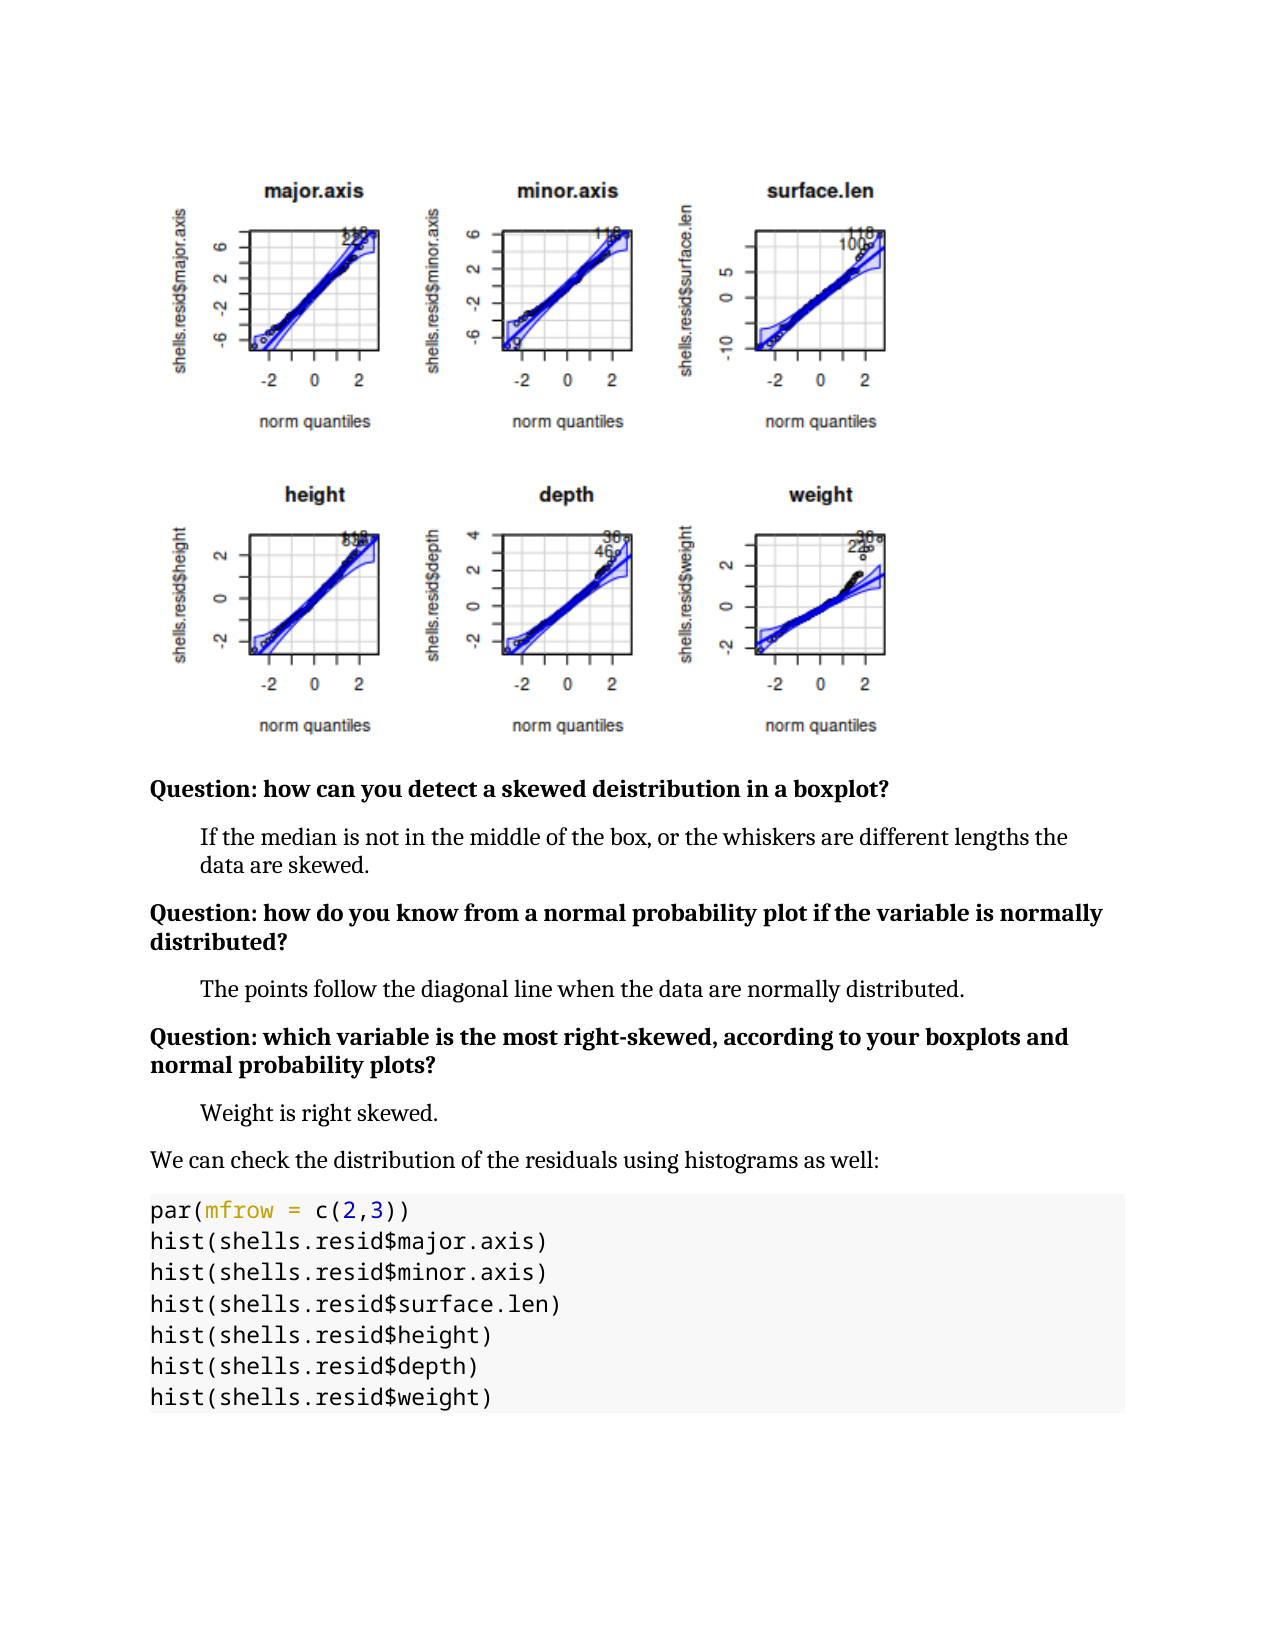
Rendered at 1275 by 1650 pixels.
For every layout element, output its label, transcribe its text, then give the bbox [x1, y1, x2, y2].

text We can check the distribution of the residuals using histograms as well: [150, 1146, 1125, 1175]
text The points follow the diagonal line when the data are normally distributed. [200, 975, 1075, 1004]
text par(mfrow = c(2,3)) hist(shells.resid$major.axis) hist(shells.resid$minor.axis) hist(shells.resid$surface.len) hist(shells.resid$height) hist(shells.resid$depth) hist(shells.resid$weight) [411, 1194, 1125, 1413]
text If the median is not in the middle of the box, or the whiskers are different lengths the data are skewed. [200, 823, 1075, 880]
text Question: how can you detect a skewed deistribution in a boxplot? [150, 775, 1125, 804]
text Question: how do you know from a normal probability plot if the variable is normally distributed? [150, 899, 1125, 956]
picture [168, 150, 927, 757]
text Question: which variable is the most right-skewed, according to your boxplots and normal probability plots? [150, 1023, 1125, 1080]
text Weight is right skewed. [200, 1099, 1075, 1128]
